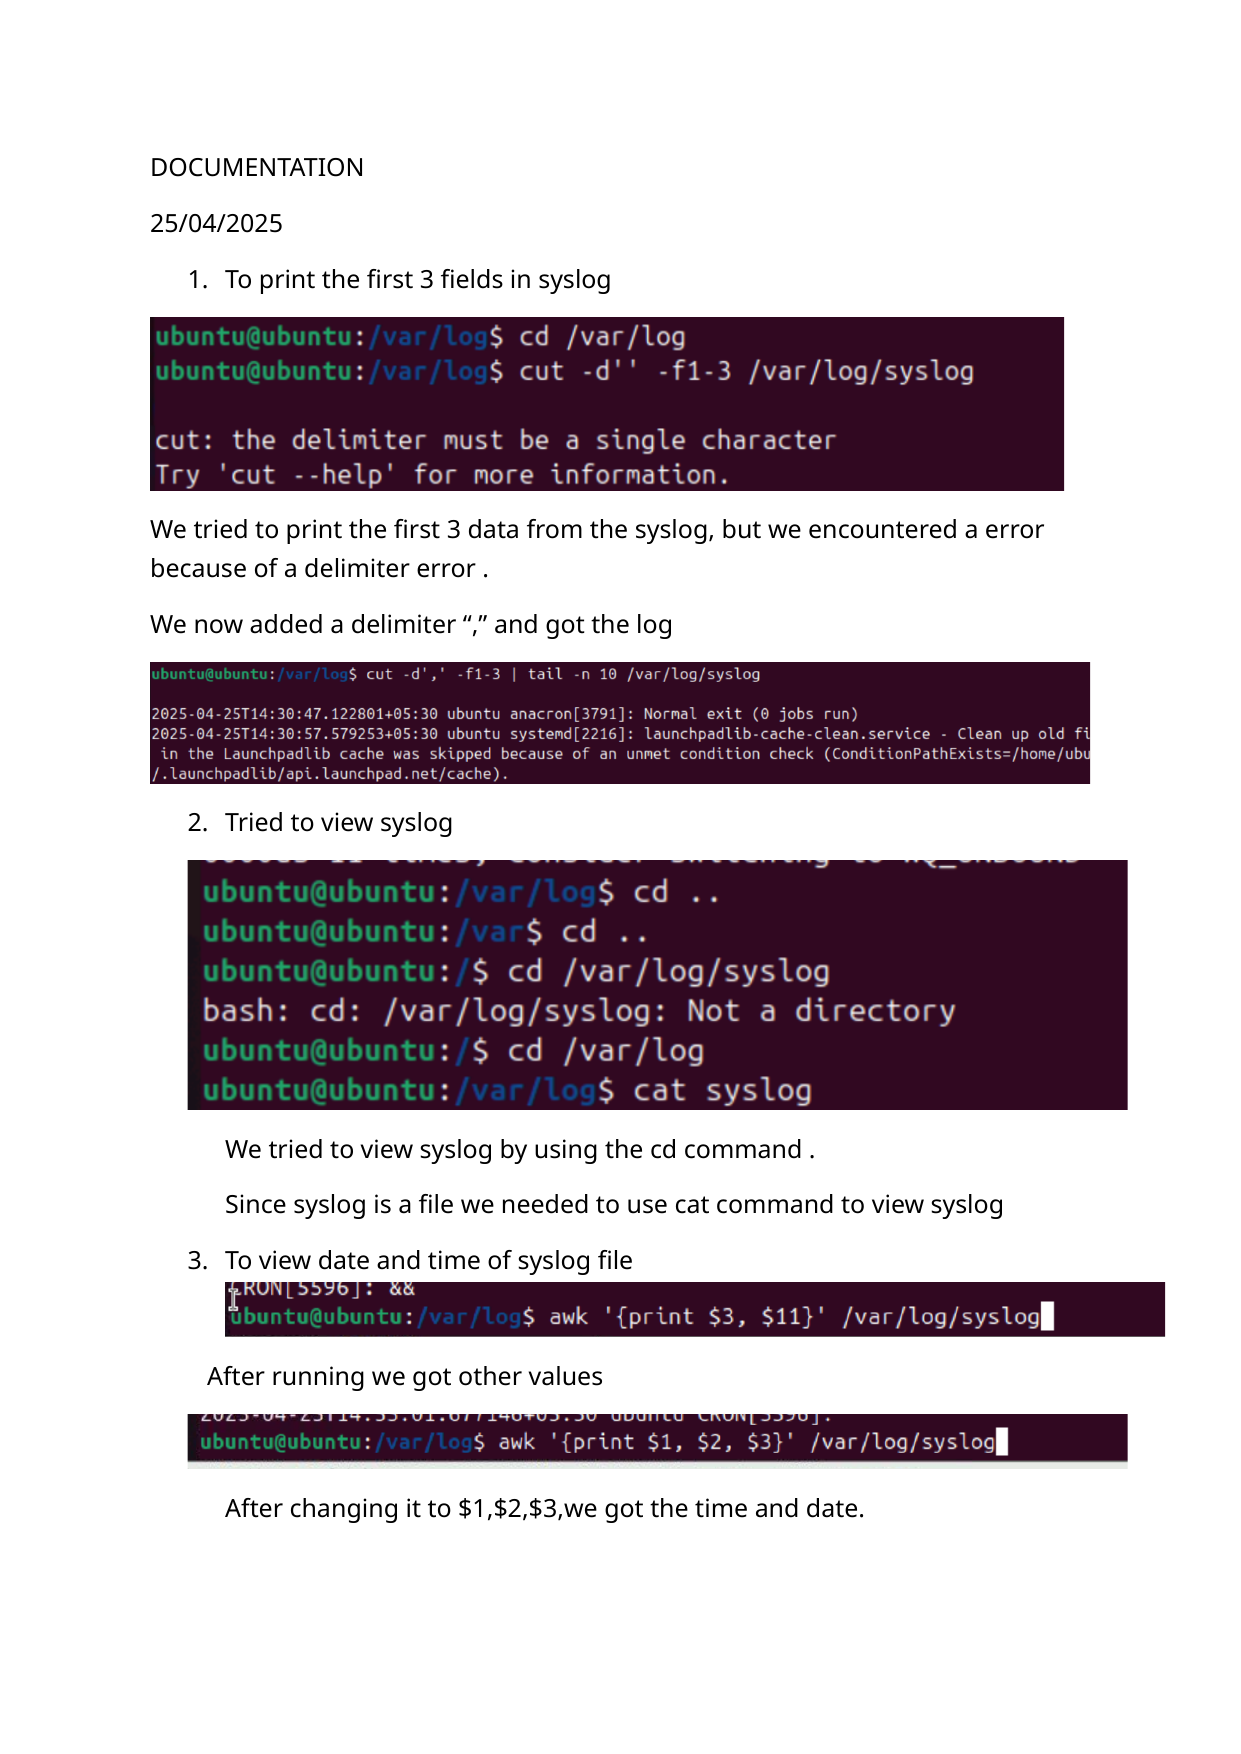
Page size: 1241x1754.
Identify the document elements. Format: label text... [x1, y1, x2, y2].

text 25/04/2025 [150, 206, 1090, 240]
text We tried to view syslog by using the cd command . [150, 1131, 1090, 1165]
text We tried to print the first 3 data from the syslog, but we encountered a error because of a delimiter error . [150, 512, 1090, 585]
list To print the first 3 fields in syslog [187, 262, 1090, 296]
text After changing it to $1,$2,$3,we got the time and date. [150, 1490, 1090, 1524]
text After running we got other values [187, 1359, 1090, 1393]
picture [225, 1282, 1166, 1337]
list To view date and time of syslog file [187, 1243, 1090, 1277]
picture [150, 317, 1065, 491]
picture [150, 662, 1091, 784]
text We now added a delimiter “,” and got the log [150, 607, 1090, 641]
text DOCUMENTATION [150, 150, 1090, 184]
picture [187, 860, 1128, 1110]
picture [187, 1414, 1128, 1469]
text Since syslog is a file we needed to use cat command to view syslog [150, 1187, 1090, 1221]
list Tried to view syslog [187, 805, 1090, 839]
